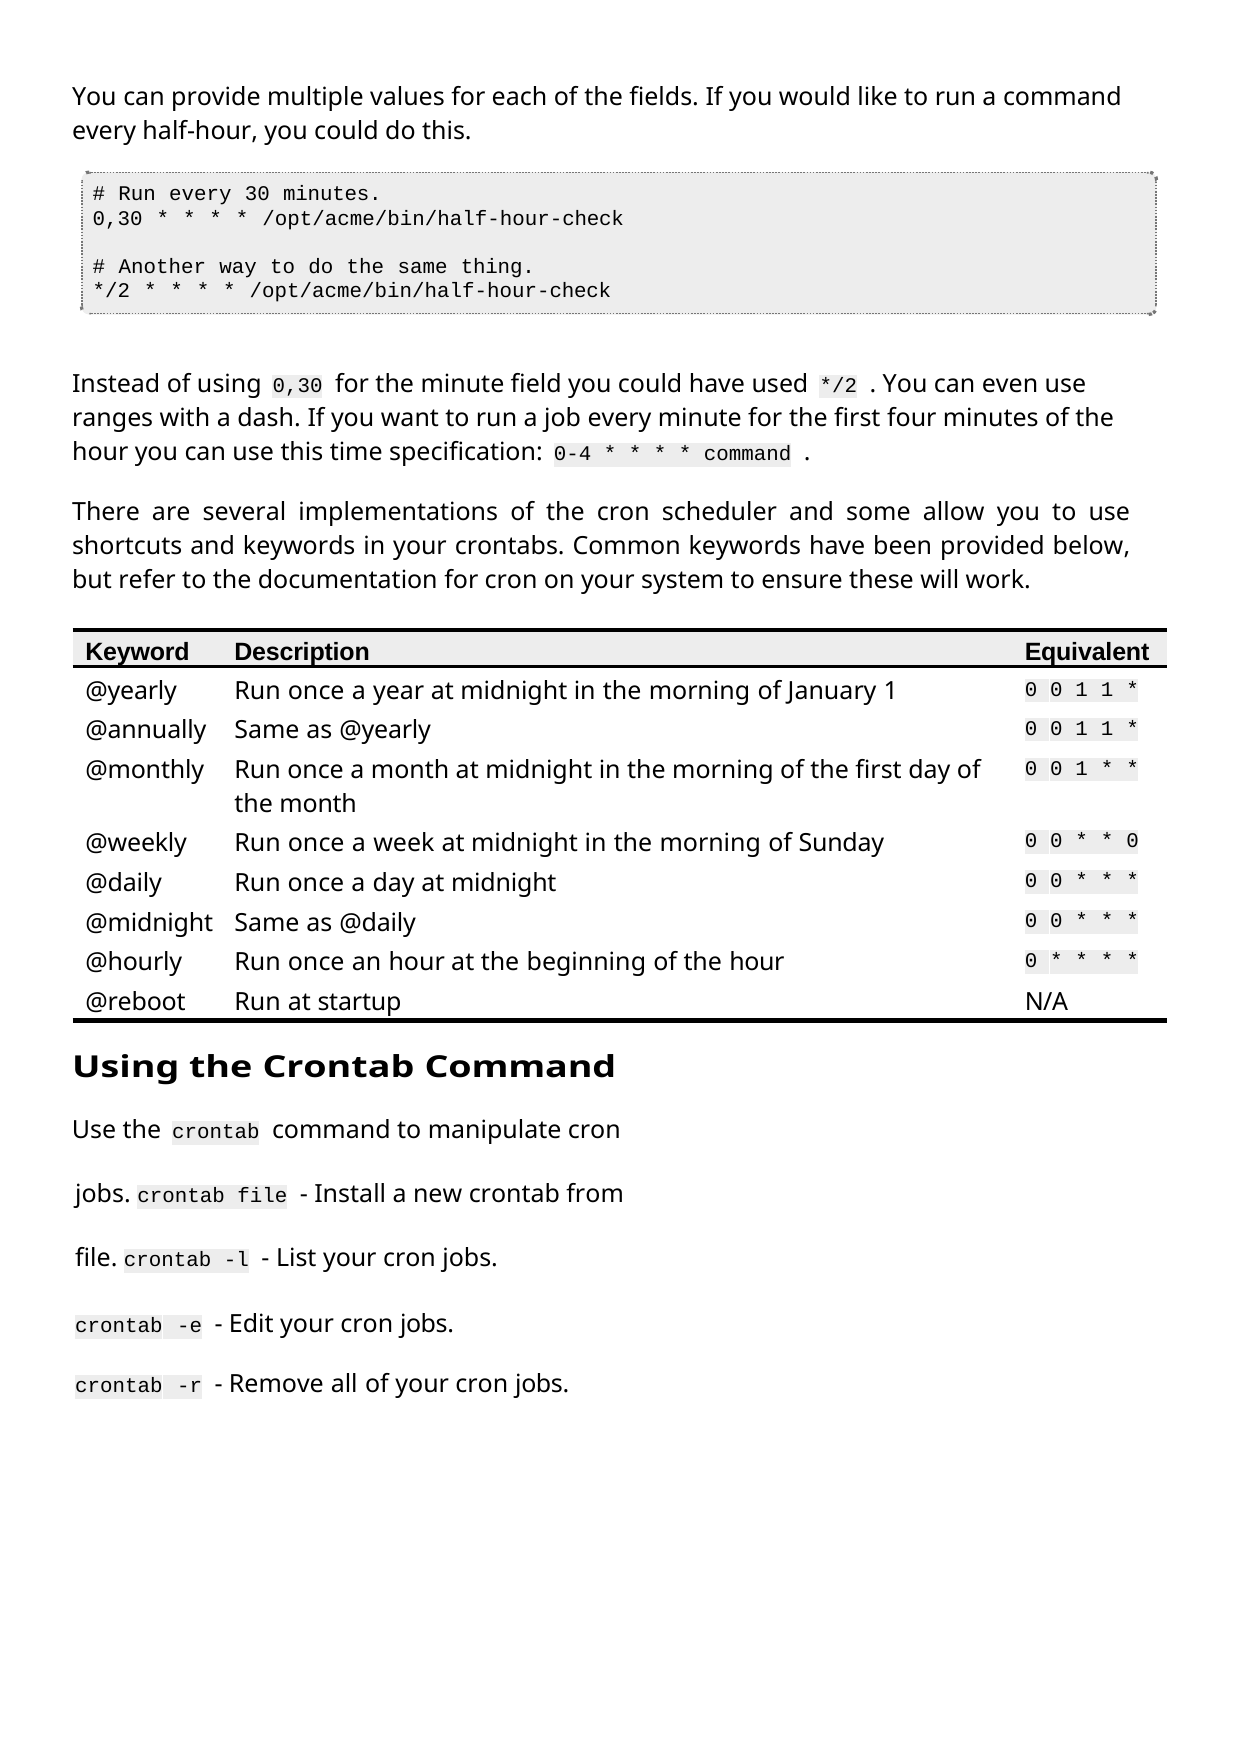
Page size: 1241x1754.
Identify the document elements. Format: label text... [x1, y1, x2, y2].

table_cell @midnight [73, 899, 222, 939]
table_cell 0 0 * * * [999, 899, 1167, 939]
table_cell Run once an hour at the beginning of the hour [222, 939, 999, 979]
table_cell @weekly [73, 820, 222, 859]
table_cell Run once a month at midnight in the morning of the first day of the month [222, 747, 999, 820]
table_cell Run once a week at midnight in the morning of Sunday [222, 820, 999, 859]
text Instead of using 0,30 for the minute field you could have used */2 . You can even use ranges with a dash. If you want to run a job every minute for the first four minutes of the hour you can use this time specification: 0-4 * * * * command . [72, 366, 1155, 468]
table_cell 0 0 1 1 * [999, 707, 1167, 747]
text You can provide multiple values for each of the fields. If you would like to run a command every half-hour, you could do this. [72, 79, 1143, 147]
table_cell 0 * * * * [999, 939, 1167, 979]
table_cell Run once a day at midnight [222, 859, 999, 899]
table_cell Same as @yearly [222, 707, 999, 747]
table_cell 0 0 * * * [999, 859, 1167, 899]
table_cell @annually [73, 707, 222, 747]
text There are several implementations of the cron scheduler and some allow you to use shortcuts and keywords in your crontabs. Common keywords have been provided below, but refer to the documentation for cron on your system to ensure these will work. [72, 494, 1132, 596]
table_cell @daily [73, 859, 222, 899]
text crontab -r - Remove all of your cron jobs. [75, 1366, 1181, 1400]
table_header Keyword [73, 632, 222, 665]
table_cell Run once a year at midnight in the morning of January 1 [222, 668, 999, 707]
table_cell @monthly [73, 747, 222, 820]
subtitle Using the Crontab Command [72, 1045, 1181, 1086]
table_cell @hourly [73, 939, 222, 979]
text Use the crontab command to manipulate cron jobs. crontab file - Install a new crontab from file. crontab -l - List your cron jobs. [72, 1112, 671, 1274]
table_cell @reboot [73, 979, 222, 1018]
table_cell Same as @daily [222, 899, 999, 939]
table_header Description [222, 632, 999, 665]
table_header Equivalent [999, 632, 1167, 665]
text crontab -e - Edit your cron jobs. [75, 1306, 1181, 1340]
table_cell Run at startup [222, 979, 999, 1018]
table_cell 0 0 * * 0 [999, 820, 1167, 859]
table_cell N/A [999, 979, 1167, 1018]
table_cell @yearly [73, 668, 222, 707]
table_cell 0 0 1 * * [999, 747, 1167, 820]
table_cell 0 0 1 1 * [999, 668, 1167, 707]
